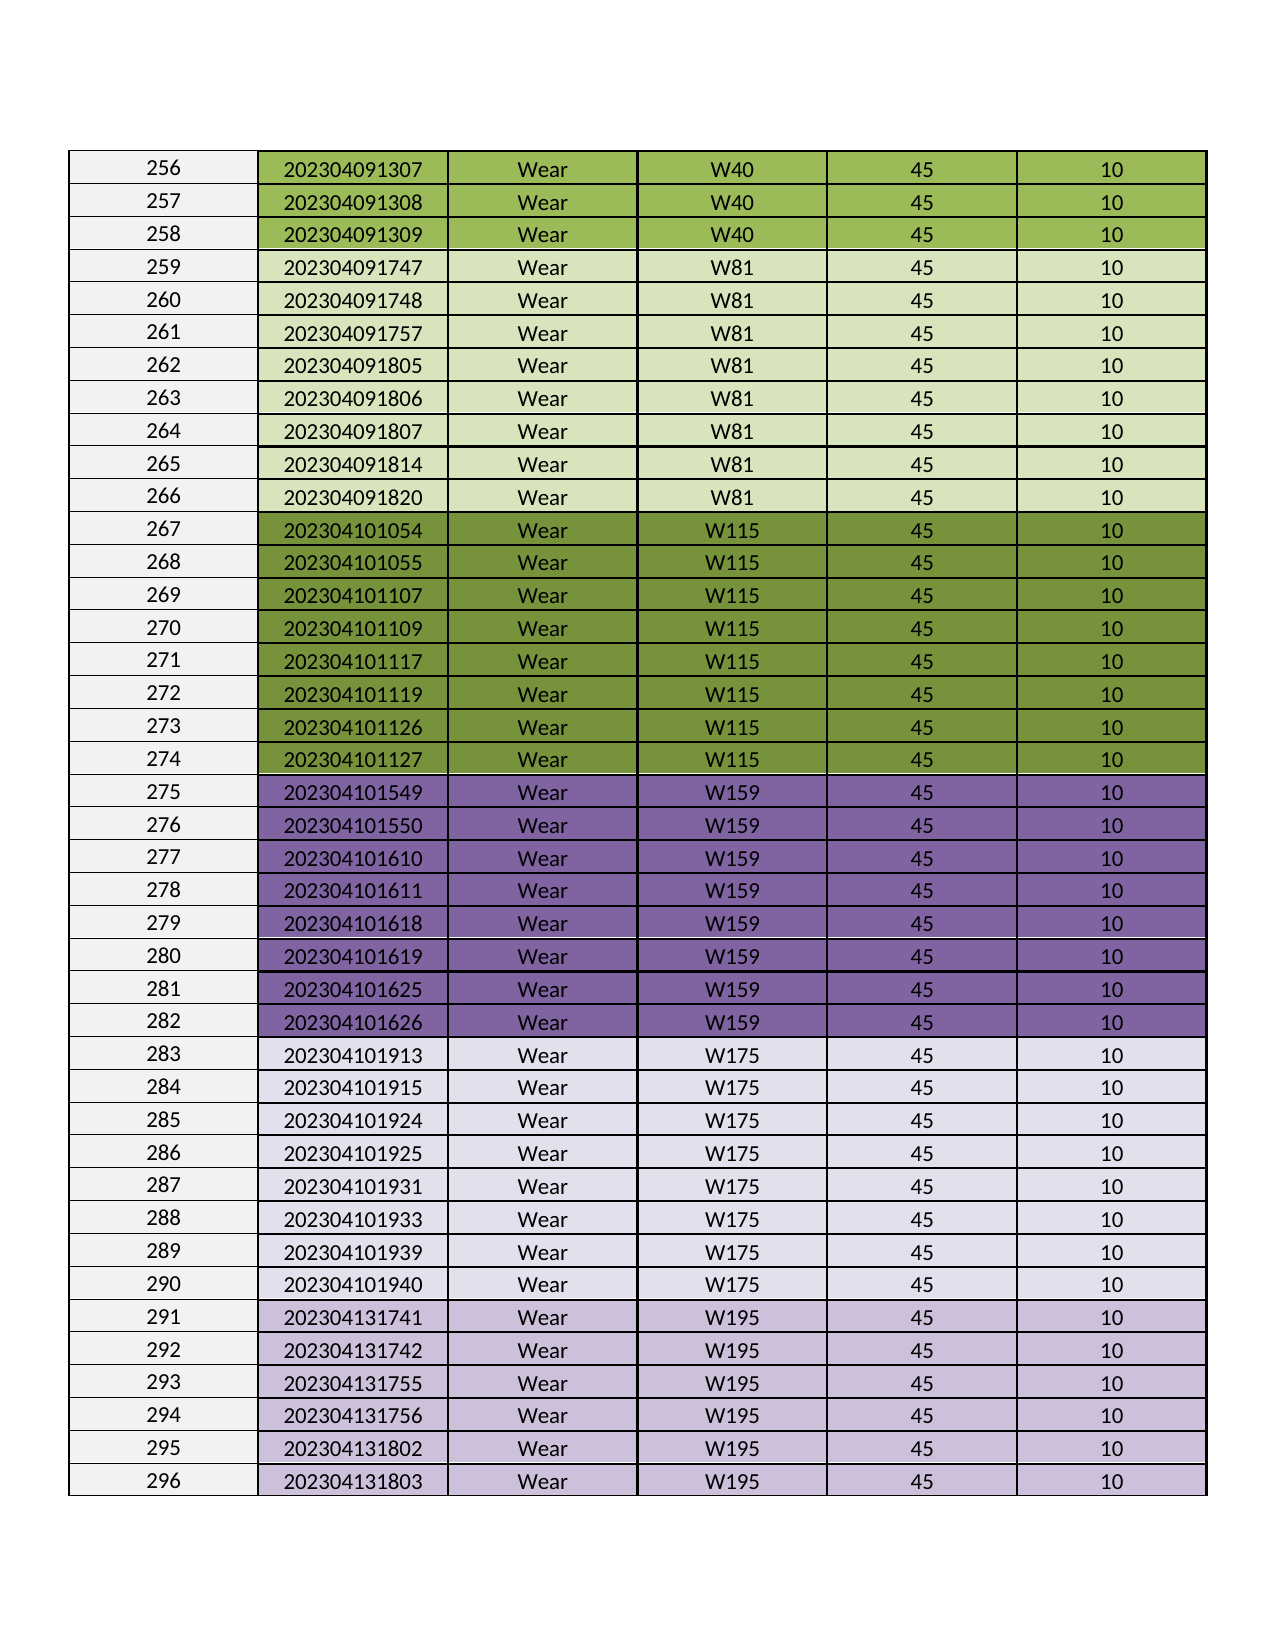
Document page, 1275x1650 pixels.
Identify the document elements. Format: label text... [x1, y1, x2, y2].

table_cell 45 [828, 1202, 1016, 1233]
table_cell 10 [1018, 1366, 1205, 1397]
table_cell 202304101549 [259, 776, 447, 806]
table_cell 10 [1018, 1268, 1205, 1298]
table_cell 202304091748 [259, 283, 447, 314]
table_cell 202304101931 [259, 1169, 447, 1200]
table_cell 292 [70, 1332, 257, 1364]
table_cell 256 [70, 151, 257, 183]
table_cell 45 [828, 1169, 1016, 1200]
table_cell 45 [828, 480, 1016, 511]
table_cell W159 [639, 1005, 826, 1036]
table_cell 10 [1018, 940, 1205, 970]
table_cell 45 [828, 251, 1016, 281]
table_cell 45 [828, 611, 1016, 642]
table_cell 10 [1018, 349, 1205, 380]
table_cell 296 [70, 1464, 257, 1495]
table_cell Wear [449, 940, 636, 970]
table_cell 10 [1018, 1235, 1205, 1266]
table_cell 10 [1018, 1169, 1205, 1200]
table_cell 10 [1018, 1136, 1205, 1167]
table_cell 45 [828, 1071, 1016, 1102]
table_cell Wear [449, 1071, 636, 1102]
table_cell W175 [639, 1235, 826, 1266]
table_cell 290 [70, 1267, 257, 1298]
table_cell 202304101924 [259, 1104, 447, 1134]
table_cell 10 [1018, 513, 1205, 544]
table_cell 10 [1018, 283, 1205, 314]
table_cell 10 [1018, 579, 1205, 609]
table_cell W40 [639, 152, 826, 183]
table_cell 283 [70, 1037, 257, 1069]
table_cell 45 [828, 1333, 1016, 1364]
table_cell 202304131802 [259, 1432, 447, 1462]
table_cell 10 [1018, 743, 1205, 773]
table_cell Wear [449, 185, 636, 216]
table_cell Wear [449, 1169, 636, 1200]
table_cell 285 [70, 1103, 257, 1134]
table_cell 45 [828, 579, 1016, 609]
table_cell 289 [70, 1234, 257, 1266]
table_cell 45 [828, 1399, 1016, 1430]
table_cell Wear [449, 1366, 636, 1397]
table_cell 45 [828, 283, 1016, 314]
table_cell 45 [828, 973, 1016, 1003]
table_cell 277 [70, 840, 257, 872]
table_cell W159 [639, 841, 826, 872]
table_cell 45 [828, 1005, 1016, 1036]
table_cell 45 [828, 218, 1016, 248]
table_cell 274 [70, 742, 257, 773]
table_cell 202304101625 [259, 973, 447, 1003]
table_cell Wear [449, 1465, 636, 1495]
table_cell 202304131803 [259, 1465, 447, 1495]
table_cell 282 [70, 1004, 257, 1036]
table_cell 264 [70, 414, 257, 445]
table_cell 10 [1018, 1071, 1205, 1102]
table_cell Wear [449, 1432, 636, 1462]
table_cell W115 [639, 611, 826, 642]
table_cell Wear [449, 152, 636, 183]
table_cell 270 [70, 610, 257, 642]
table_cell Wear [449, 710, 636, 741]
table_cell Wear [449, 1301, 636, 1331]
table_cell Wear [449, 776, 636, 806]
table_cell 202304131742 [259, 1333, 447, 1364]
table_cell 45 [828, 1301, 1016, 1331]
table_cell W40 [639, 218, 826, 248]
table_cell 45 [828, 349, 1016, 380]
table_cell W159 [639, 907, 826, 937]
table_cell 202304131755 [259, 1366, 447, 1397]
table_cell Wear [449, 480, 636, 511]
table_cell 202304091757 [259, 316, 447, 347]
table_cell Wear [449, 874, 636, 905]
table_cell Wear [449, 743, 636, 773]
table_cell 202304101107 [259, 579, 447, 609]
table_cell 280 [70, 939, 257, 970]
table_cell Wear [449, 907, 636, 937]
table_cell 202304131741 [259, 1301, 447, 1331]
table_cell 202304101933 [259, 1202, 447, 1233]
table_cell Wear [449, 415, 636, 445]
table_cell 295 [70, 1431, 257, 1462]
table_cell 45 [828, 448, 1016, 478]
table_cell 202304091807 [259, 415, 447, 445]
table_cell W159 [639, 973, 826, 1003]
table_cell 265 [70, 446, 257, 478]
table_cell 10 [1018, 152, 1205, 183]
table_cell 202304091814 [259, 448, 447, 478]
table_cell 202304101610 [259, 841, 447, 872]
table_cell 202304091820 [259, 480, 447, 511]
table_cell Wear [449, 1202, 636, 1233]
table_cell W175 [639, 1104, 826, 1134]
table_cell 259 [70, 250, 257, 281]
table_cell 10 [1018, 1399, 1205, 1430]
table_cell 45 [828, 513, 1016, 544]
table_cell W159 [639, 776, 826, 806]
table_cell 10 [1018, 841, 1205, 872]
table_cell 267 [70, 512, 257, 544]
table_cell W81 [639, 415, 826, 445]
table_cell 202304101127 [259, 743, 447, 773]
table_cell 10 [1018, 448, 1205, 478]
table_cell 45 [828, 1104, 1016, 1134]
table_cell 202304101939 [259, 1235, 447, 1266]
table_cell 10 [1018, 677, 1205, 708]
table_cell 202304091307 [259, 152, 447, 183]
table_cell 202304091308 [259, 185, 447, 216]
table_cell 10 [1018, 480, 1205, 511]
table_cell W81 [639, 349, 826, 380]
table_cell 273 [70, 709, 257, 741]
table_cell 275 [70, 775, 257, 806]
table_cell W81 [639, 480, 826, 511]
table_cell 10 [1018, 1301, 1205, 1331]
table_cell W195 [639, 1301, 826, 1331]
table_cell 294 [70, 1398, 257, 1430]
table_cell Wear [449, 382, 636, 412]
table_cell 202304091806 [259, 382, 447, 412]
table_cell W115 [639, 513, 826, 544]
table_cell 276 [70, 807, 257, 839]
table_cell 10 [1018, 316, 1205, 347]
table_cell 10 [1018, 218, 1205, 248]
table_cell 10 [1018, 973, 1205, 1003]
table_cell 10 [1018, 907, 1205, 937]
table_cell W81 [639, 448, 826, 478]
table_cell 202304101109 [259, 611, 447, 642]
table_cell 288 [70, 1201, 257, 1233]
table_cell W175 [639, 1169, 826, 1200]
table_cell 202304101054 [259, 513, 447, 544]
table_cell 45 [828, 1268, 1016, 1298]
table_cell Wear [449, 644, 636, 675]
table_cell 202304131756 [259, 1399, 447, 1430]
table_cell W175 [639, 1136, 826, 1167]
table_cell 257 [70, 184, 257, 216]
table_cell Wear [449, 611, 636, 642]
table_cell W115 [639, 677, 826, 708]
table_cell 258 [70, 217, 257, 248]
table_cell 202304091309 [259, 218, 447, 248]
table_cell 202304101925 [259, 1136, 447, 1167]
table_cell W195 [639, 1432, 826, 1462]
table_cell 202304091747 [259, 251, 447, 281]
table_cell W81 [639, 382, 826, 412]
table_cell 45 [828, 940, 1016, 970]
table_cell 45 [828, 1235, 1016, 1266]
table_cell 45 [828, 677, 1016, 708]
table_cell Wear [449, 546, 636, 577]
table_cell W115 [639, 644, 826, 675]
table_cell 281 [70, 971, 257, 1003]
table_cell 202304101913 [259, 1038, 447, 1069]
table_cell W115 [639, 579, 826, 609]
table_cell Wear [449, 677, 636, 708]
table_cell 45 [828, 644, 1016, 675]
table_cell 263 [70, 381, 257, 412]
table_cell 45 [828, 546, 1016, 577]
table_cell 45 [828, 841, 1016, 872]
table_cell Wear [449, 973, 636, 1003]
table_cell 10 [1018, 1005, 1205, 1036]
table_cell 269 [70, 578, 257, 609]
table_cell 278 [70, 873, 257, 905]
table_cell 10 [1018, 874, 1205, 905]
table_cell 202304101940 [259, 1268, 447, 1298]
table_cell W159 [639, 940, 826, 970]
table_cell 45 [828, 743, 1016, 773]
table_cell 272 [70, 676, 257, 708]
table_cell W195 [639, 1465, 826, 1495]
table_cell 45 [828, 874, 1016, 905]
table_cell Wear [449, 1235, 636, 1266]
table_cell 262 [70, 348, 257, 380]
table_cell Wear [449, 1268, 636, 1298]
table_cell 10 [1018, 185, 1205, 216]
table_cell 202304101550 [259, 808, 447, 839]
table_cell 261 [70, 315, 257, 347]
table_cell 10 [1018, 808, 1205, 839]
table_cell W195 [639, 1366, 826, 1397]
table_cell 10 [1018, 1104, 1205, 1134]
table_cell 260 [70, 282, 257, 314]
table_cell 279 [70, 906, 257, 937]
table_cell 202304101055 [259, 546, 447, 577]
table_cell 291 [70, 1300, 257, 1331]
table_cell Wear [449, 218, 636, 248]
table_cell 45 [828, 808, 1016, 839]
table_cell 10 [1018, 644, 1205, 675]
table_cell Wear [449, 1333, 636, 1364]
table_cell 286 [70, 1135, 257, 1167]
table_cell 45 [828, 710, 1016, 741]
table_cell W195 [639, 1399, 826, 1430]
table_cell W175 [639, 1071, 826, 1102]
table_cell W81 [639, 283, 826, 314]
table_cell 45 [828, 1136, 1016, 1167]
table_cell 45 [828, 185, 1016, 216]
table_cell 202304101618 [259, 907, 447, 937]
table_cell 202304101611 [259, 874, 447, 905]
table_cell Wear [449, 1104, 636, 1134]
table_cell 284 [70, 1070, 257, 1102]
table_cell 202304091805 [259, 349, 447, 380]
table_cell W115 [639, 546, 826, 577]
table_cell W159 [639, 808, 826, 839]
table_cell 10 [1018, 611, 1205, 642]
table_cell Wear [449, 1399, 636, 1430]
table_cell 10 [1018, 1038, 1205, 1069]
table_cell 271 [70, 643, 257, 675]
table_cell 45 [828, 152, 1016, 183]
table_cell W115 [639, 743, 826, 773]
table_cell Wear [449, 283, 636, 314]
table_cell W175 [639, 1268, 826, 1298]
table_cell 287 [70, 1168, 257, 1200]
table_cell 202304101626 [259, 1005, 447, 1036]
table_cell W195 [639, 1333, 826, 1364]
table_cell 45 [828, 382, 1016, 412]
table_cell 10 [1018, 1432, 1205, 1462]
table_cell W40 [639, 185, 826, 216]
table_cell 10 [1018, 1333, 1205, 1364]
table_cell 10 [1018, 382, 1205, 412]
table_cell 268 [70, 545, 257, 577]
table_cell Wear [449, 316, 636, 347]
table_cell W81 [639, 251, 826, 281]
table_cell 45 [828, 776, 1016, 806]
table_cell 45 [828, 907, 1016, 937]
table_cell 202304101619 [259, 940, 447, 970]
table_cell Wear [449, 513, 636, 544]
table_cell 10 [1018, 776, 1205, 806]
table_cell 202304101117 [259, 644, 447, 675]
table_cell W115 [639, 710, 826, 741]
table_cell 202304101126 [259, 710, 447, 741]
table_cell W175 [639, 1202, 826, 1233]
table_cell 45 [828, 1432, 1016, 1462]
table_cell 10 [1018, 546, 1205, 577]
table_cell 293 [70, 1365, 257, 1397]
table_cell Wear [449, 841, 636, 872]
table_cell W81 [639, 316, 826, 347]
table_cell 202304101119 [259, 677, 447, 708]
table_cell 10 [1018, 710, 1205, 741]
table_cell 266 [70, 479, 257, 511]
table_cell Wear [449, 1005, 636, 1036]
table_cell W159 [639, 874, 826, 905]
table_cell Wear [449, 349, 636, 380]
table_cell 10 [1018, 251, 1205, 281]
table_cell W175 [639, 1038, 826, 1069]
table_cell Wear [449, 251, 636, 281]
table_cell Wear [449, 448, 636, 478]
table_cell Wear [449, 808, 636, 839]
table_cell 45 [828, 1366, 1016, 1397]
table_cell 45 [828, 415, 1016, 445]
table_cell 10 [1018, 1202, 1205, 1233]
table_cell 10 [1018, 415, 1205, 445]
table_cell 202304101915 [259, 1071, 447, 1102]
table_cell Wear [449, 1038, 636, 1069]
table_cell 10 [1018, 1465, 1205, 1495]
table_cell 45 [828, 1465, 1016, 1495]
table_cell Wear [449, 579, 636, 609]
table_cell 45 [828, 316, 1016, 347]
table_cell 45 [828, 1038, 1016, 1069]
table_cell Wear [449, 1136, 636, 1167]
